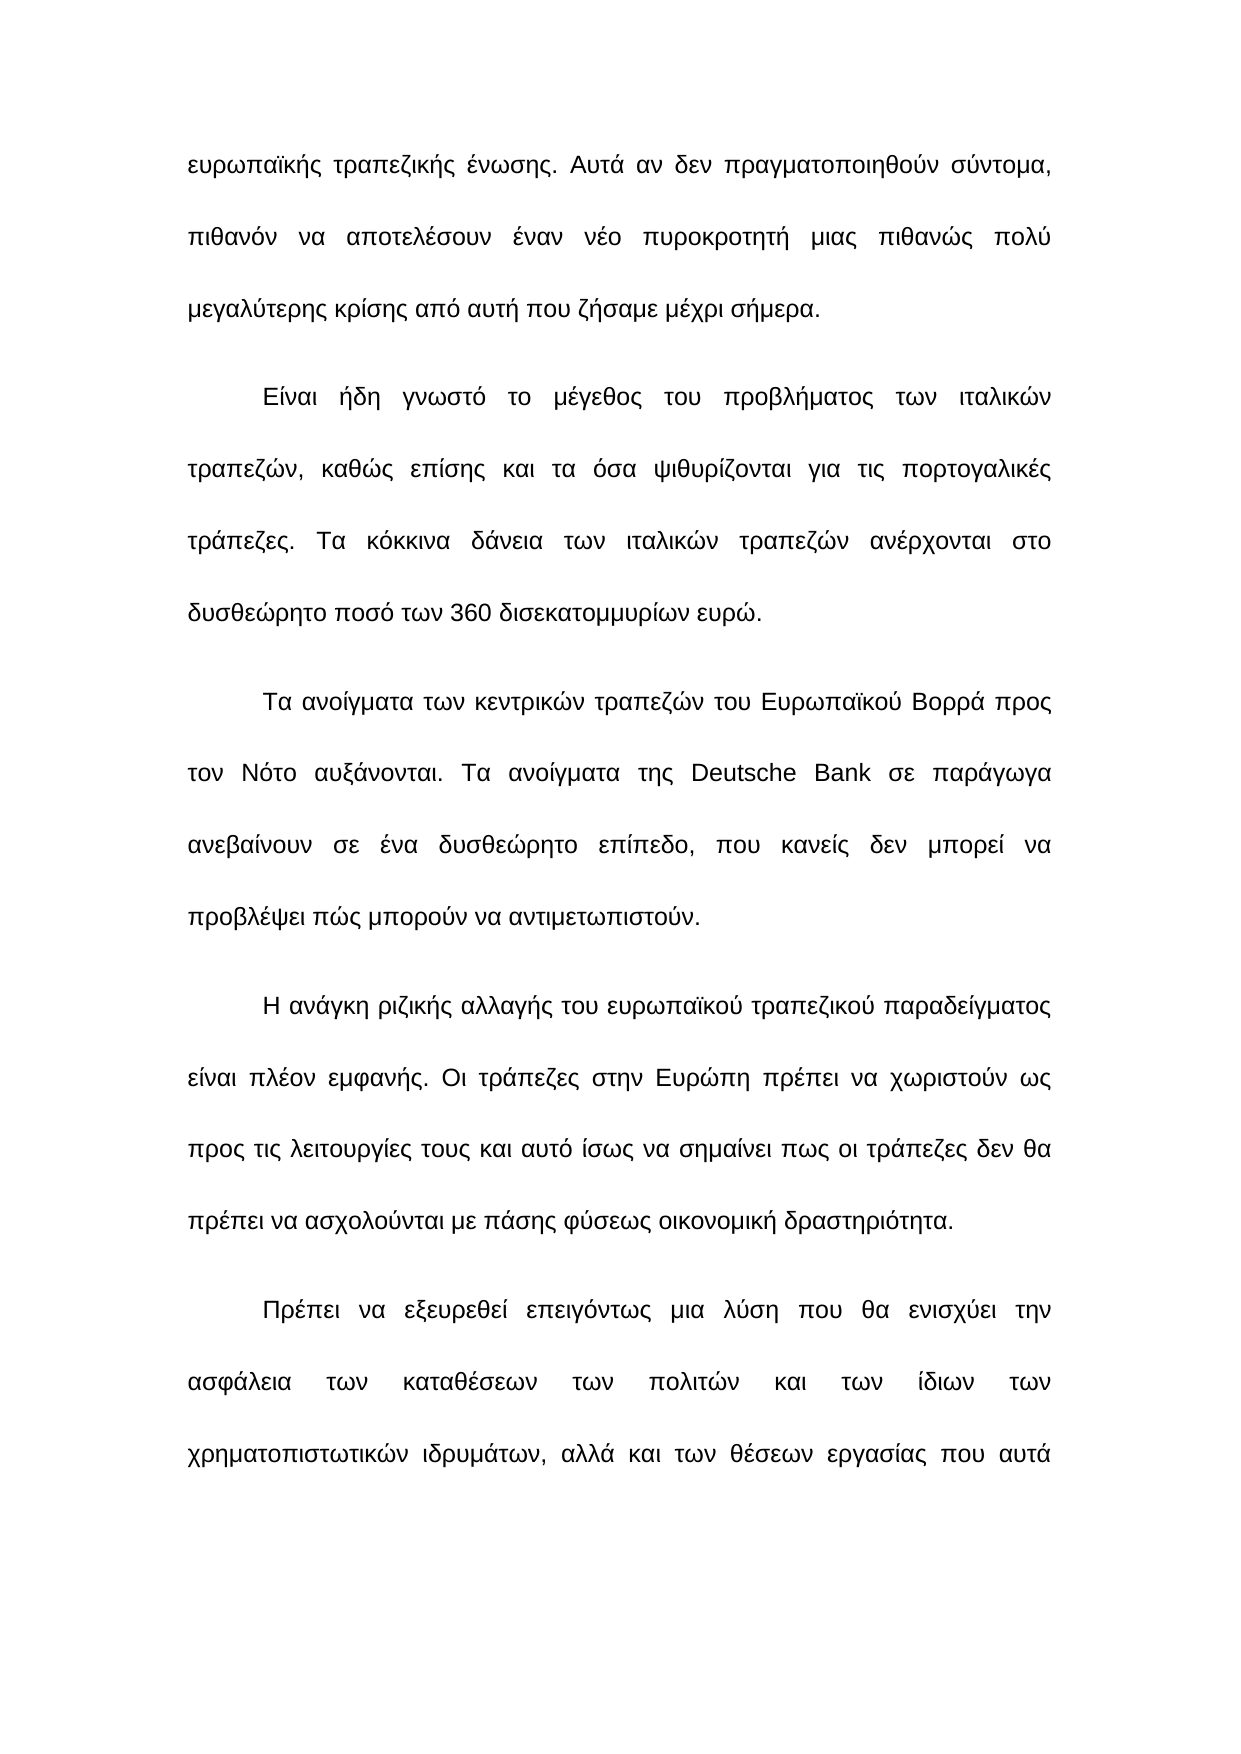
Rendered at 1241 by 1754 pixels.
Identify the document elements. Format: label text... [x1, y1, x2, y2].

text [187, 1295, 1053, 1467]
text Τα ανοίγματα των κεντρικών τραπεζών του Ευρωπαϊκού Βορρά προς τον Νότο αυξάνονται. Τα ανοίγματα της Deutsche Bank σε παράγωγα ανεβαίνουν σε ένα δυσθεώρητο επίπεδο, που κανείς δεν μπορεί να προβλέψει πώς μπορούν να αντιμετωπιστούν. [187, 686, 1053, 931]
text Είναι ήδη γνωστό το μέγεθος του προβλήματος των ιταλικών τραπεζών, καθώς επίσης και τα όσα ψιθυρίζονται για τις πορτογαλικές τράπεζες. Τα κόκκινα δάνεια των ιταλικών τραπεζών ανέρχονται στο δυσθεώρητο ποσό των 360 δισεκατομμυρίων ευρώ. [187, 382, 1053, 627]
text Η ανάγκη ριζικής αλλαγής του ευρωπαϊκού τραπεζικού παραδείγματος είναι πλέον εμφανής. Οι τράπεζες στην Ευρώπη πρέπει να χωριστούν ως προς τις λειτουργίες τους και αυτό ίσως να σημαίνει πως οι τράπεζες δεν θα πρέπει να ασχολούνται με πάσης φύσεως οικονομική δραστηριότητα. [187, 991, 1053, 1235]
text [187, 150, 1053, 322]
